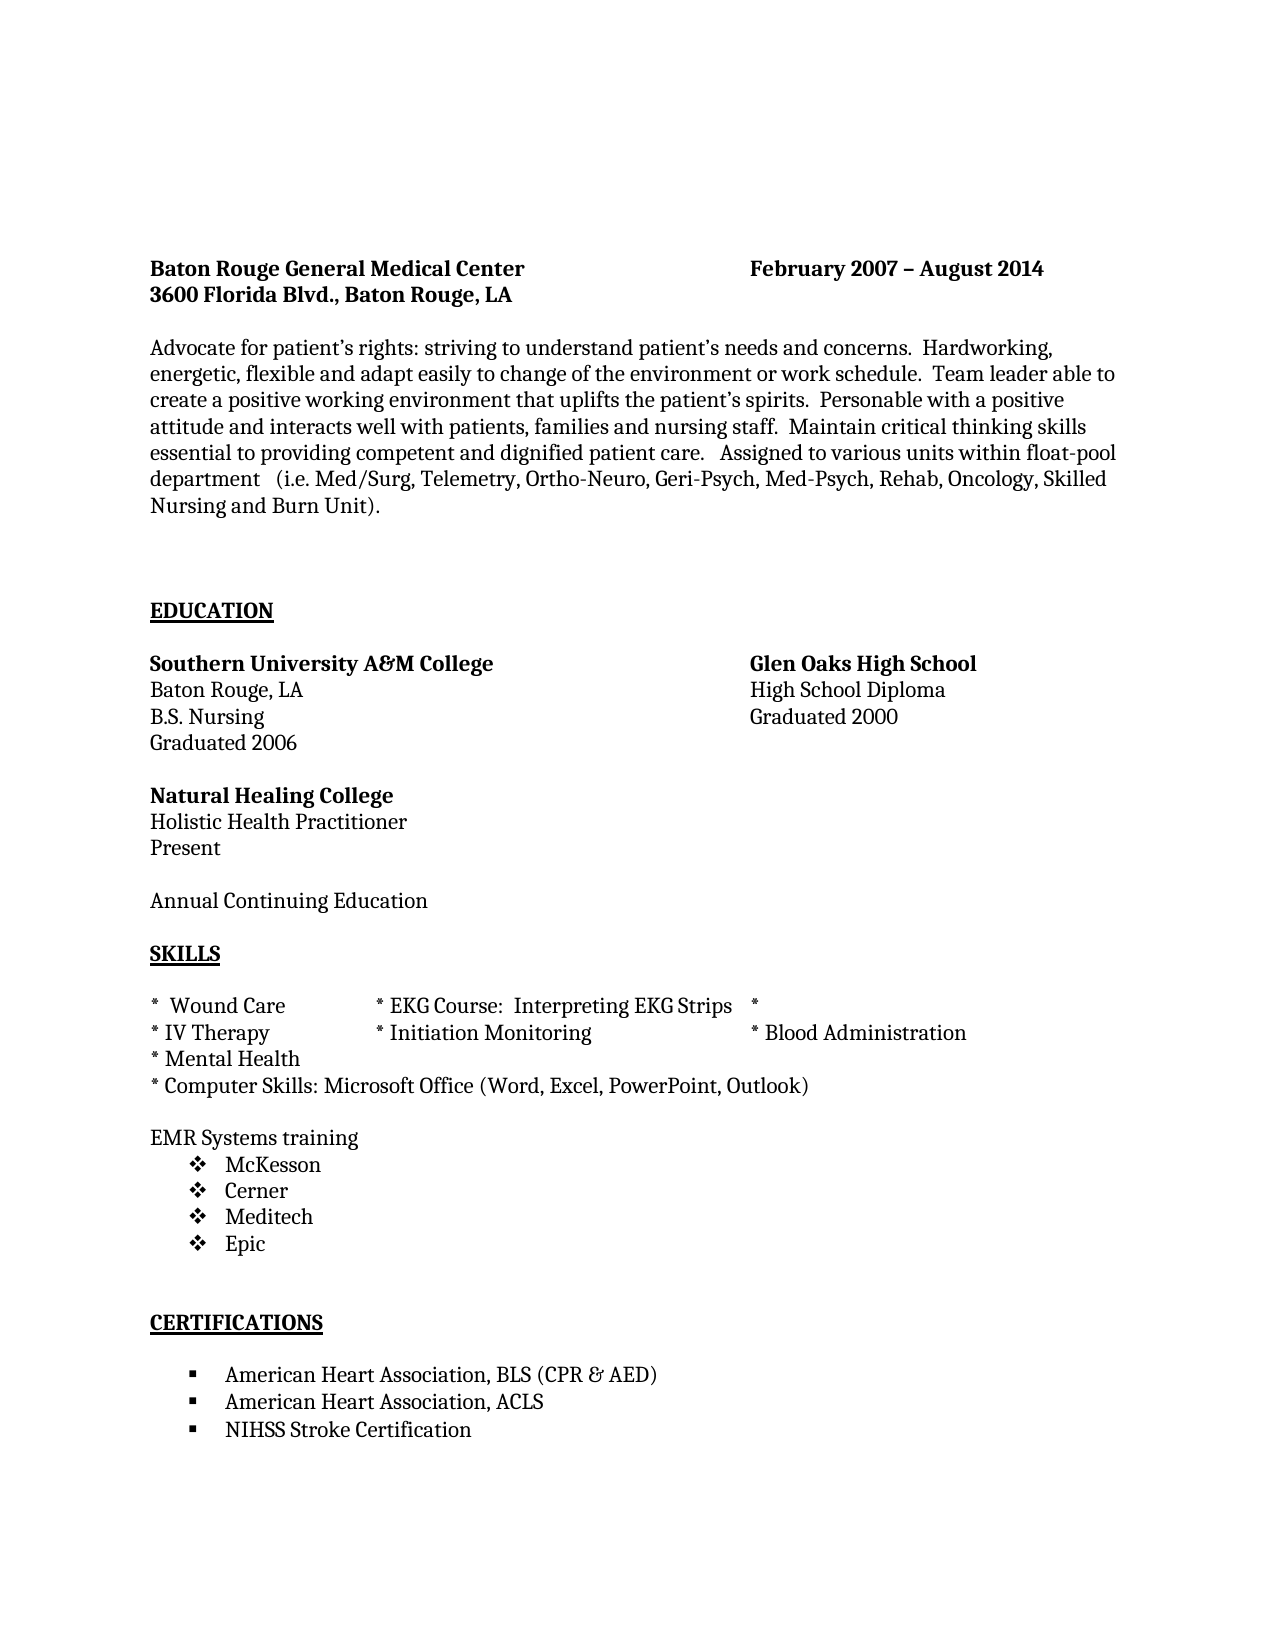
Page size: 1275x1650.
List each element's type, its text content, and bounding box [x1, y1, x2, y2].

text Holistic Health Practitioner [150, 809, 1125, 835]
text Natural Healing College [150, 782, 1125, 809]
text * IV Therapy * Initiation Monitoring * Blood Administration [150, 1020, 1125, 1046]
list NIHSS Stroke Certification [187, 1415, 1125, 1443]
text 3600 Florida Blvd., Baton Rouge, LA [150, 282, 1125, 308]
text Baton Rouge General Medical Center February 2007 – August 2014 [150, 255, 1125, 282]
text * Wound Care * EKG Course: Interpreting EKG Strips * [150, 993, 1125, 1020]
text SKILLS [150, 941, 1125, 967]
text Advocate for patient’s rights: striving to understand patient’s needs and concerns. Hardworking, energetic, flexible and adapt easily to change of the environment or work schedule. Team leader able to create a positive working environment that uplifts the patient’s spirits. Personable with a positive attitude and interacts well with patients, families and nursing staff. Maintain critical thinking skills essential to providing competent and dignified patient care. Assigned to various units within float-pool department (i.e. Med/Surg, Telemetry, Ortho-Neuro, Geri-Psych, Med-Psych, Rehab, Oncology, Skilled Nursing and Burn Unit). [150, 334, 1125, 519]
text CERTIFICATIONS [150, 1309, 1125, 1336]
text Annual Continuing Education [150, 888, 1125, 914]
text B.S. Nursing Graduated 2000 [150, 703, 1125, 730]
text Southern University A&M College Glen Oaks High School [150, 651, 1125, 677]
list Epic [187, 1231, 1125, 1257]
text EMR Systems training [150, 1125, 1125, 1151]
text EDUCATION [150, 598, 1125, 624]
text Baton Rouge, LA High School Diploma [150, 677, 1125, 703]
list American Heart Association, BLS (CPR & AED) [187, 1362, 1125, 1389]
text * Mental Health [150, 1046, 1125, 1072]
text Present [150, 835, 1125, 862]
text * Computer Skills: Microsoft Office (Word, Excel, PowerPoint, Outlook) [150, 1072, 1125, 1099]
list Cerner [187, 1178, 1125, 1204]
text Graduated 2006 [150, 730, 1125, 756]
list American Heart Association, ACLS [187, 1389, 1125, 1415]
list Meditech [187, 1204, 1125, 1231]
list McKesson [187, 1151, 1125, 1178]
